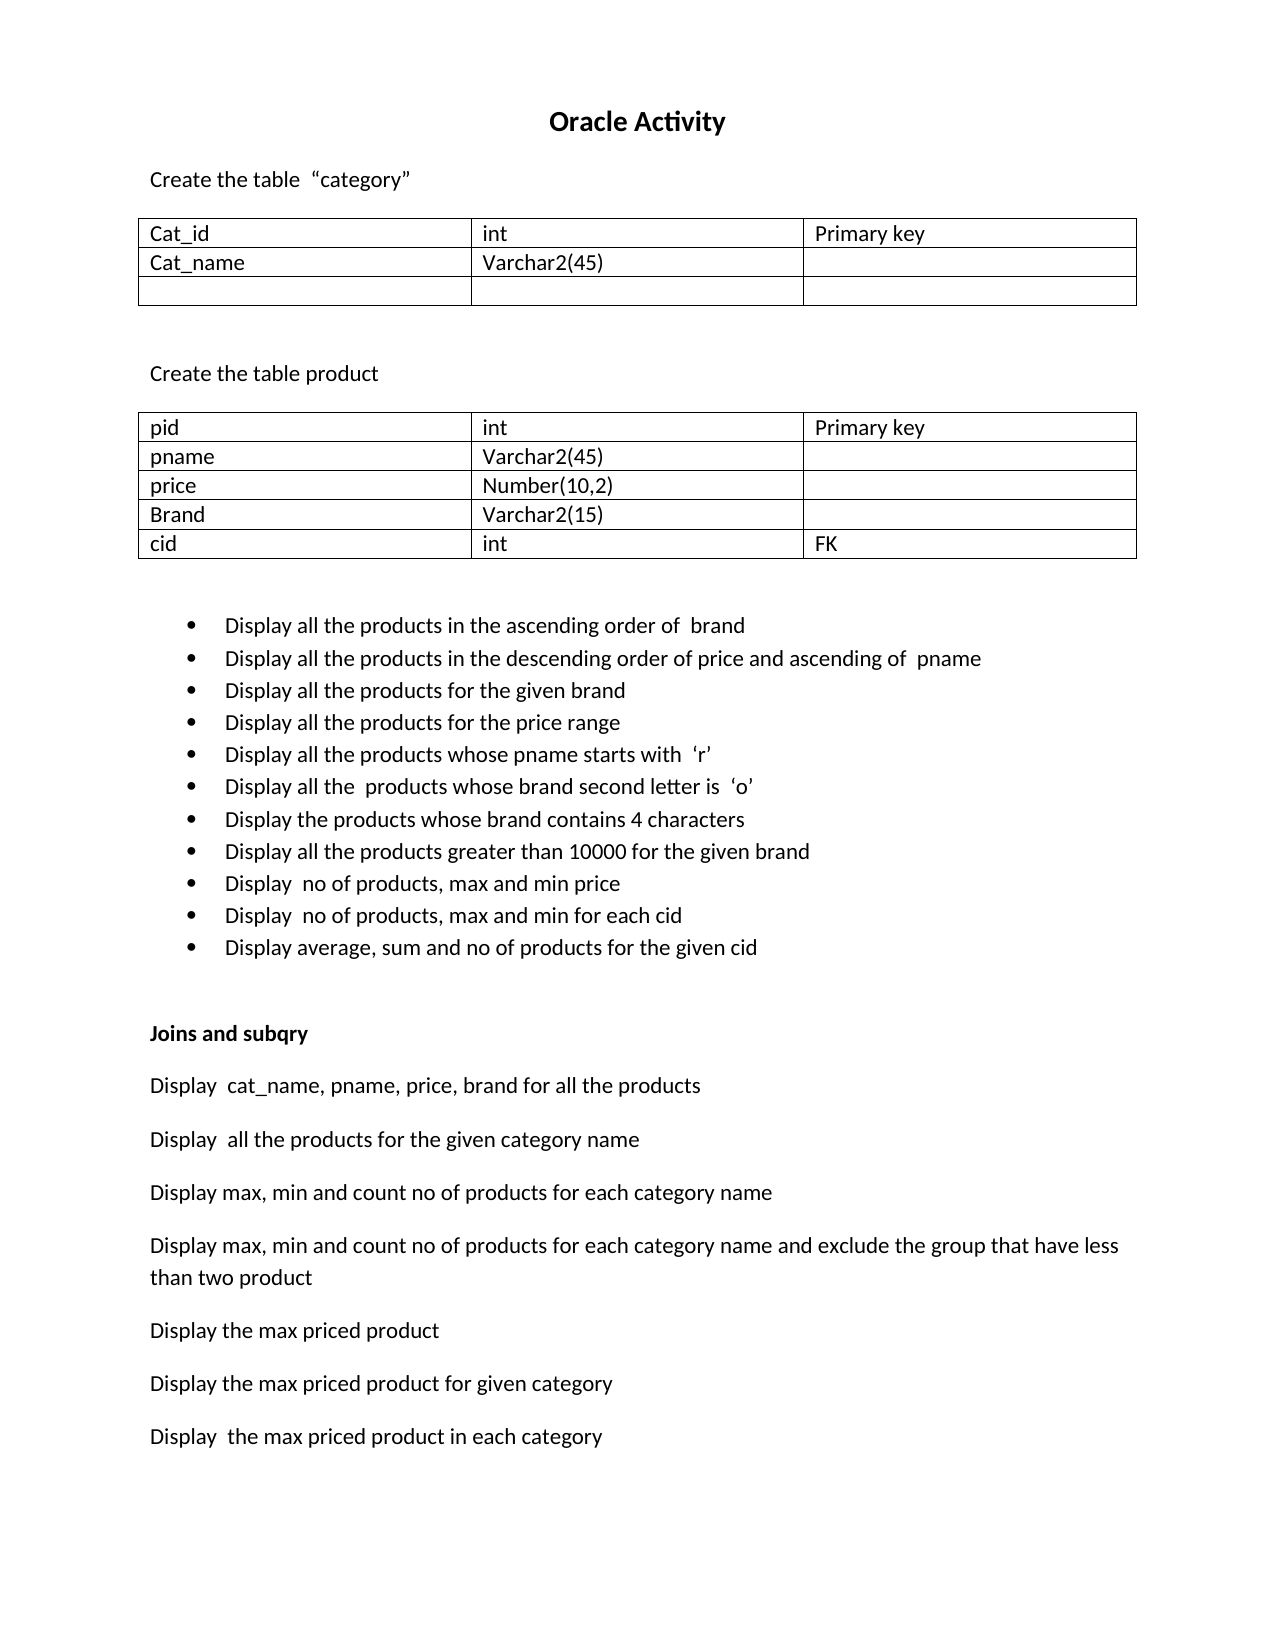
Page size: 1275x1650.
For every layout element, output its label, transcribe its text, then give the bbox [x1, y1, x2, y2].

table_cell Brand [139, 500, 471, 528]
table_cell price [139, 471, 471, 499]
table_cell pname [139, 442, 471, 470]
table_cell Cat_name [139, 248, 471, 276]
table_cell Varchar2(45) [472, 248, 803, 276]
table_header int [472, 219, 803, 247]
table_cell [804, 471, 1136, 499]
text Oracle Activity [150, 103, 1125, 139]
table_cell Varchar2(45) [472, 442, 803, 470]
list Display all the products for the given brand [187, 676, 1125, 704]
table_header int [472, 413, 803, 441]
text Display the max priced product for given category [150, 1369, 1125, 1397]
table_cell [804, 500, 1136, 528]
table_header pid [139, 413, 471, 441]
table_cell [139, 277, 471, 305]
table_header Primary key [804, 413, 1136, 441]
list Display all the products greater than 10000 for the given brand [187, 837, 1125, 865]
text Create the table “category” [150, 165, 1125, 193]
table_header Cat_id [139, 219, 471, 247]
list Display the products whose brand contains 4 characters [187, 805, 1125, 833]
list Display all the products for the price range [187, 708, 1125, 736]
list Display no of products, max and min for each cid [187, 901, 1125, 929]
text Display cat_name, pname, price, brand for all the products [150, 1072, 1125, 1100]
text Display max, min and count no of products for each category name and exclude the group that have less than two product [150, 1231, 1125, 1291]
text Create the table product [150, 359, 1125, 387]
list Display average, sum and no of products for the given cid [187, 933, 1125, 961]
table_cell Number(10,2) [472, 471, 803, 499]
table_cell FK [804, 530, 1136, 557]
text Joins and subqry [150, 1019, 1125, 1047]
list Display all the products whose pname starts with ‘r’ [187, 740, 1125, 768]
table_cell int [472, 530, 803, 557]
table_header Primary key [804, 219, 1136, 247]
table_cell [804, 277, 1136, 305]
table_cell [804, 442, 1136, 470]
list Display all the products whose brand second letter is ‘o’ [187, 772, 1125, 801]
table_cell Varchar2(15) [472, 500, 803, 528]
text Display all the products for the given category name [150, 1125, 1125, 1153]
table_cell [472, 277, 803, 305]
text Display the max priced product in each category [150, 1422, 1125, 1450]
text Display the max priced product [150, 1316, 1125, 1344]
table_cell [804, 248, 1136, 276]
list Display all the products in the descending order of price and ascending of pname [187, 644, 1125, 672]
list Display all the products in the ascending order of brand [187, 612, 1125, 639]
text Display max, min and count no of products for each category name [150, 1178, 1125, 1206]
list Display no of products, max and min price [187, 869, 1125, 897]
table_cell cid [139, 530, 471, 557]
